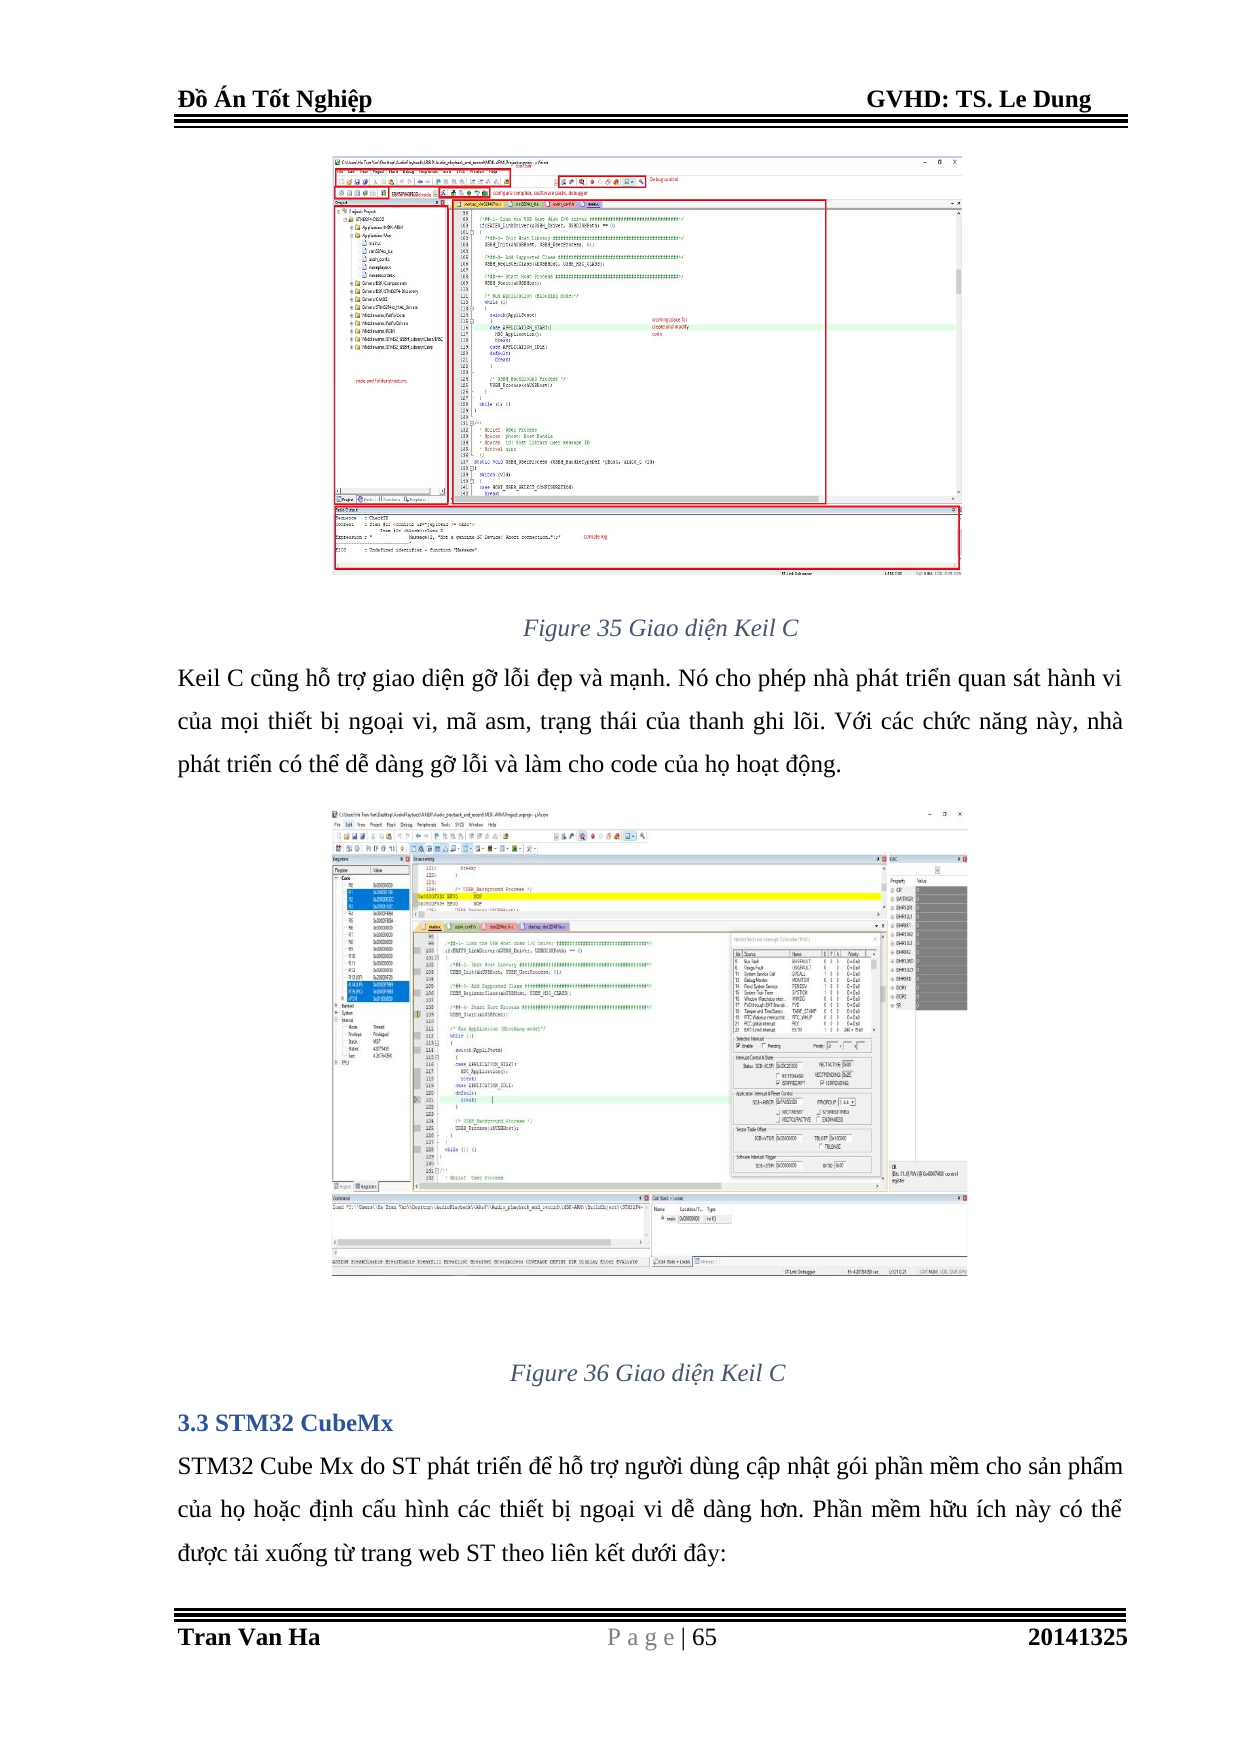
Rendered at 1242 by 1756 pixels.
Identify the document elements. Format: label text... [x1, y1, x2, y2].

text Figure 35 Giao diện Keil C [523, 613, 1135, 642]
text STM32 Cube Mx do ST phát triển để hỗ trợ người dùng cập nhật gói phần mềm cho sản phẩm của họ hoặc định cấu hình các thiết bị ngoại vi dễ dàng hơn. Phần mềm hữu ích này có thể được tải xuống từ trang web ST theo liên kết dưới đây: [177, 1451, 1124, 1566]
subtitle STM32 CubeMx [177, 1408, 1135, 1437]
text Keil C cũng hỗ trợ giao diện gỡ lỗi đẹp và mạnh. Nó cho phép nhà phát triển quan sát hành vi của mọi thiết bị ngoại vi, mã asm, trạng thái của thanh ghi lõi. Với các chức năng này, nhà phát triển có thể dễ dàng gỡ lỗi và làm cho code của họ hoạt động. [177, 663, 1124, 778]
picture [331, 809, 968, 1276]
text Figure 36 Giao diện Keil C [510, 1358, 1135, 1387]
picture [332, 156, 962, 575]
